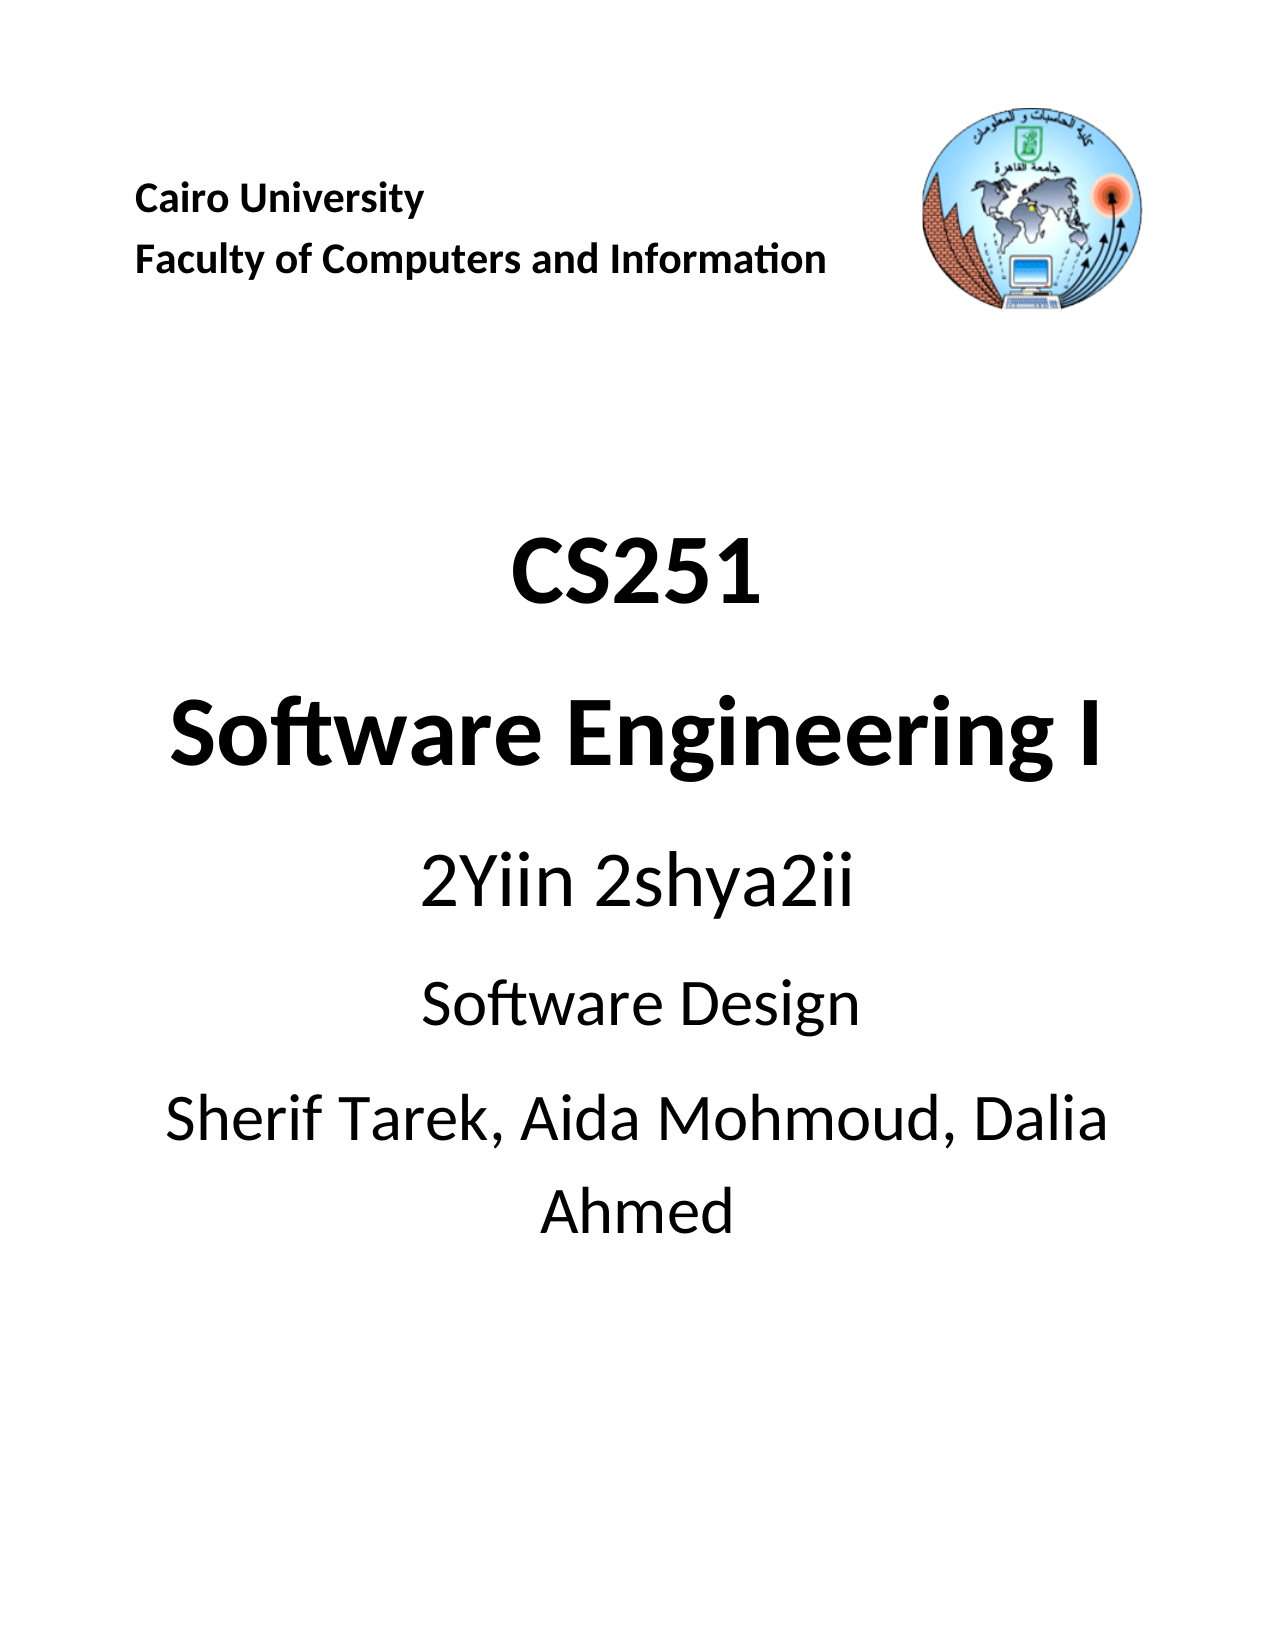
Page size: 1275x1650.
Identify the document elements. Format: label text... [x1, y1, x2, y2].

picture [922, 108, 1145, 315]
text Sherif Tarek, Aida Mohmoud, Dalia Ahmed [135, 1076, 1140, 1250]
subtitle Cairo University Faculty of Computers and Information [135, 170, 830, 285]
text 2Yiin 2shya2ii [135, 829, 1140, 926]
text CS251 [135, 507, 1140, 629]
text Software Engineering I [135, 668, 1140, 790]
text Software Design [116, 961, 1166, 1042]
